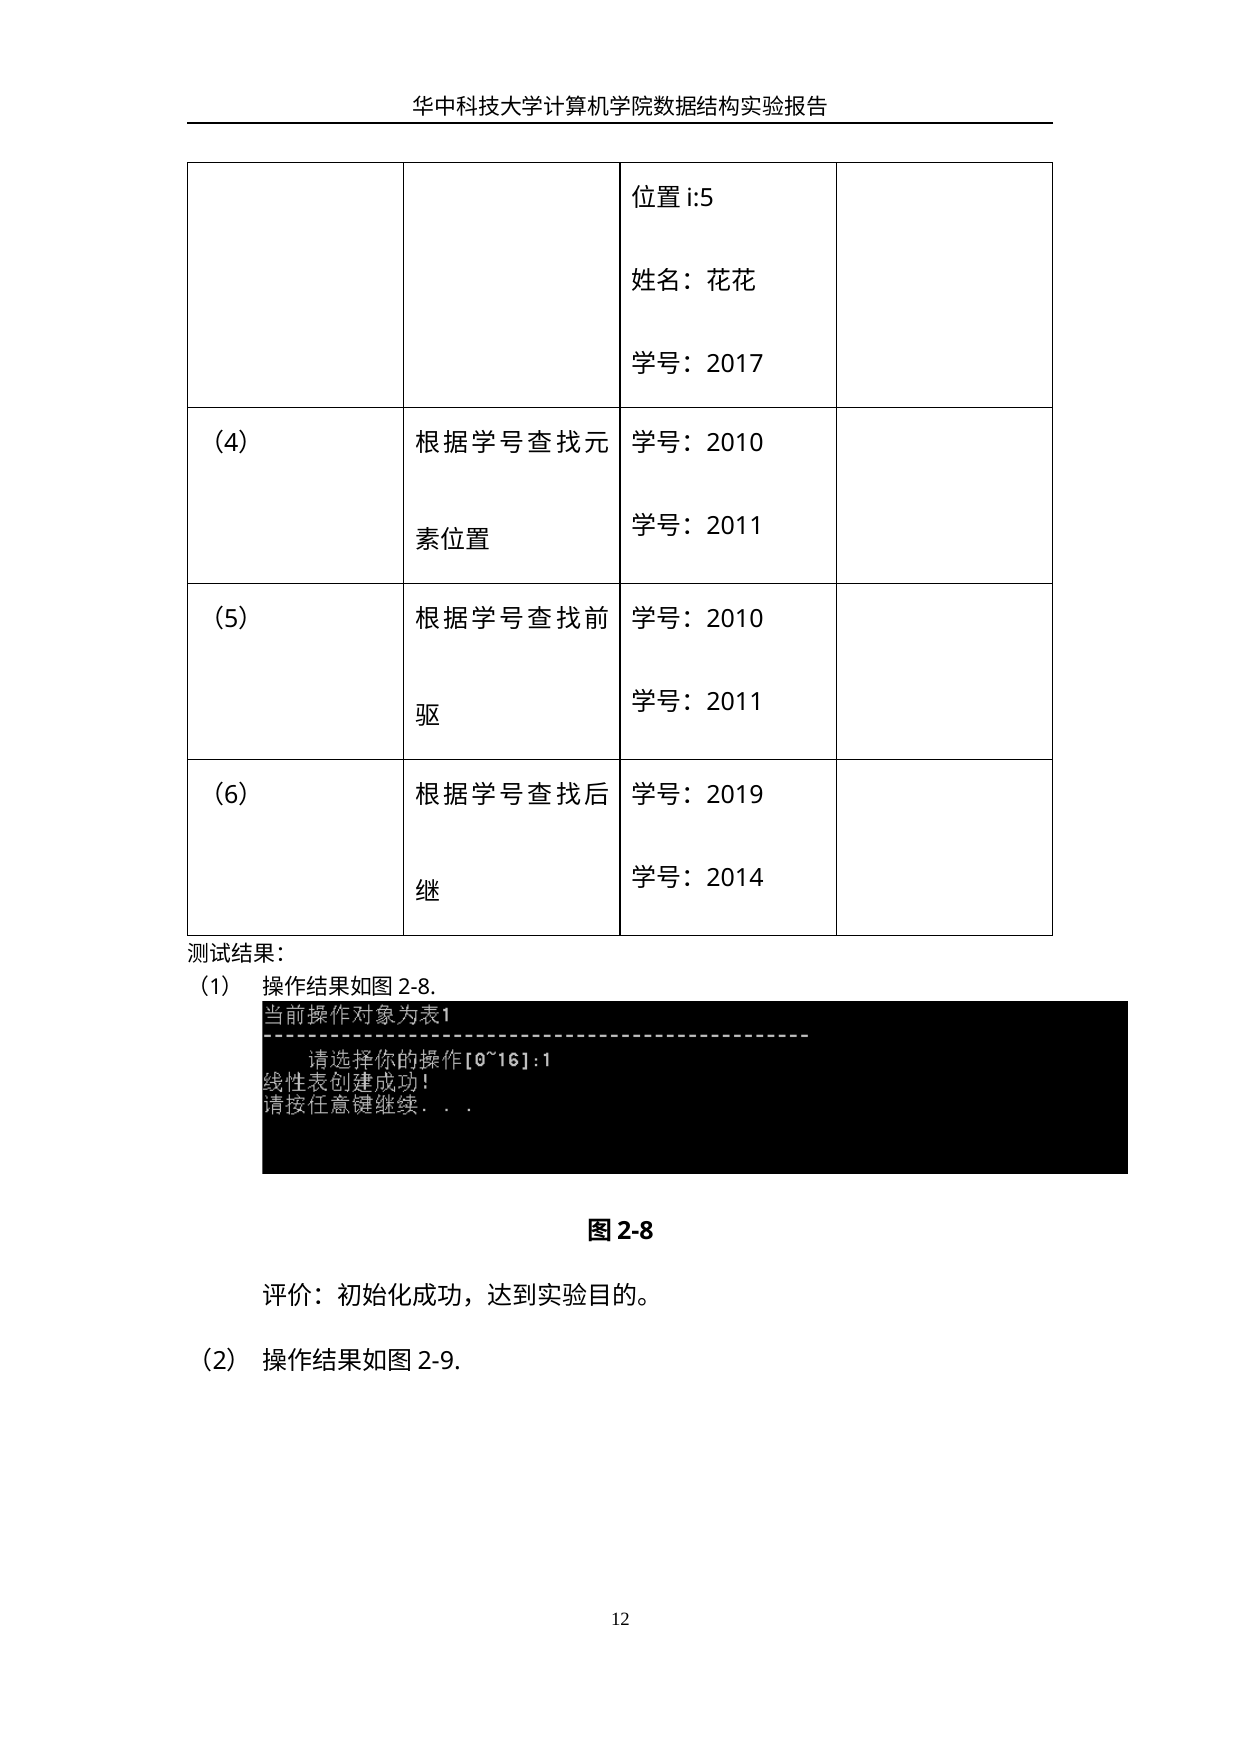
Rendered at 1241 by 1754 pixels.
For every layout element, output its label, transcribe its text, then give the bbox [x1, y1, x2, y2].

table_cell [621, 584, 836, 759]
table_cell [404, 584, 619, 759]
list 操作结果如图2-9. [187, 1326, 1053, 1391]
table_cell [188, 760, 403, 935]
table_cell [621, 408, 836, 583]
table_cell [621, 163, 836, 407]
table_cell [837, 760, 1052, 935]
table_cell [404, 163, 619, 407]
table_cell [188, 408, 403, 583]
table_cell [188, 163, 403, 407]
list 评价：初始化成功，达到实验目的。 [262, 1261, 1053, 1326]
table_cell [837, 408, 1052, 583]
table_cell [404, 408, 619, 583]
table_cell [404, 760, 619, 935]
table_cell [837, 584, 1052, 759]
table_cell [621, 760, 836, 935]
list 操作结果如图2-8. [187, 968, 1053, 1001]
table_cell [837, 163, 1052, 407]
text 测试结果： [187, 936, 1053, 968]
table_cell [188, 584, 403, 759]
picture [262, 1001, 1128, 1174]
text 图2-8 [187, 1196, 1053, 1261]
